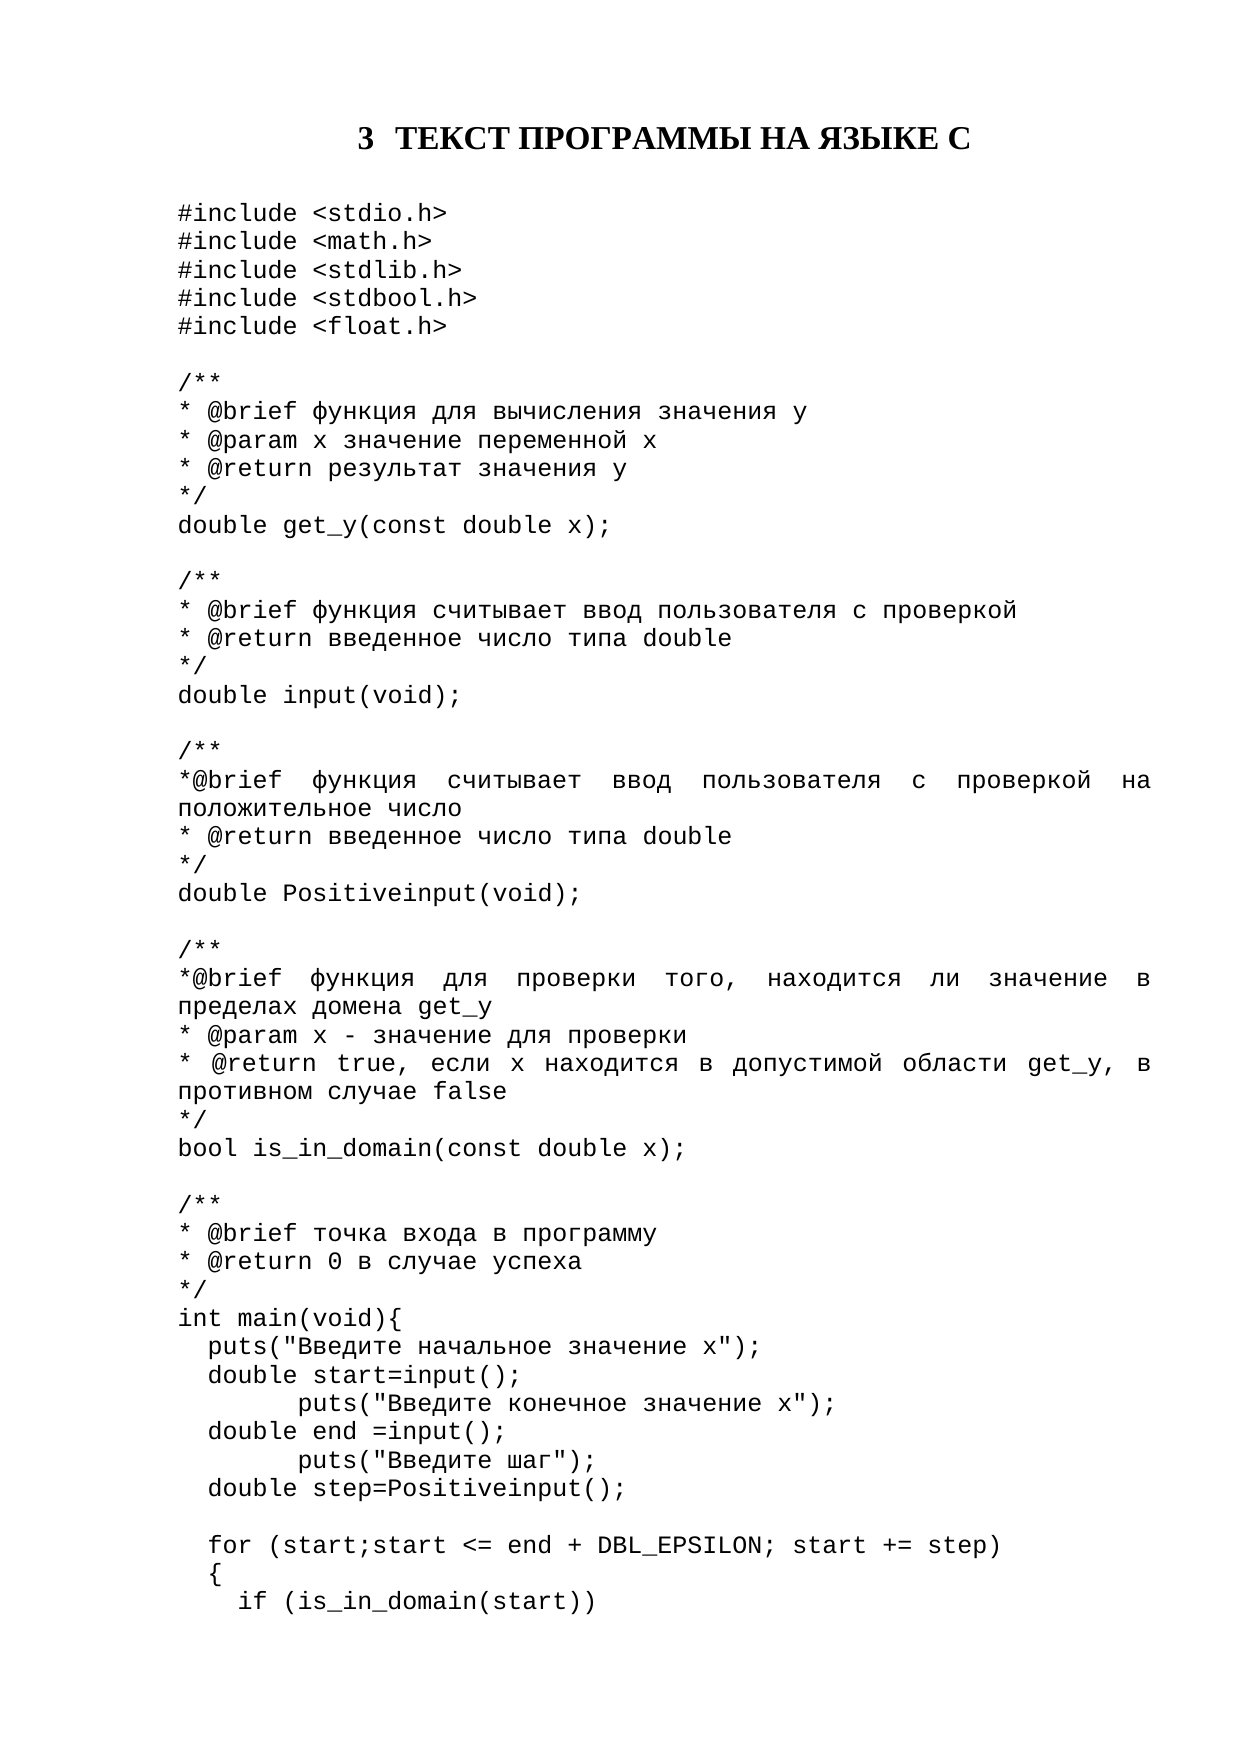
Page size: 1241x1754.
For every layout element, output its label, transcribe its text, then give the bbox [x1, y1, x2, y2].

text /** [177, 1192, 1152, 1221]
text * @param x - значение для проверки [177, 1022, 1152, 1051]
text */ [177, 1277, 1152, 1306]
text *@brief функция для проверки того, находится ли значение в пределах домена get_y [177, 966, 1152, 1022]
text int main(void){ [177, 1306, 1152, 1334]
text puts("Введите конечное значение х"); [177, 1391, 1152, 1419]
text * @brief точка входа в программу [177, 1221, 1152, 1249]
text double step=Positiveinput(); [177, 1476, 1152, 1504]
text /** [177, 937, 1152, 966]
text /** [177, 371, 1152, 399]
text */ [177, 654, 1152, 682]
text #include <stdbool.h> [177, 286, 1152, 314]
text double start=input(); [177, 1362, 1152, 1391]
text puts("Введите начальное значение х"); [177, 1334, 1152, 1362]
text */ [177, 1107, 1152, 1136]
text { [177, 1561, 1152, 1589]
text #include <math.h> [177, 229, 1152, 257]
text */ [177, 852, 1152, 881]
text double input(void); [177, 682, 1152, 711]
text if (is_in_domain(start)) [177, 1589, 1152, 1617]
text Текст программы на языке C [177, 118, 1152, 156]
text #include <stdio.h> [177, 201, 1152, 229]
text */ [177, 484, 1152, 512]
text puts("Введите шаг"); [177, 1447, 1152, 1476]
text double Positiveinput(void); [177, 881, 1152, 909]
text * @param x значение переменной х [177, 427, 1152, 456]
text double get_y(const double x); [177, 512, 1152, 541]
text for (start;start <= end + DBL_EPSILON; start += step) [177, 1532, 1152, 1561]
text * @return введенное число типа double [177, 626, 1152, 654]
text * @return 0 в случае успеха [177, 1249, 1152, 1277]
text /** [177, 569, 1152, 597]
text * @brief функция считывает ввод пользователя с проверкой [177, 597, 1152, 626]
text bool is_in_domain(const double x); [177, 1136, 1152, 1164]
text *@brief функция считывает ввод пользователя с проверкой на положительное число [177, 767, 1152, 824]
text * @brief функция для вычисления значения y [177, 399, 1152, 427]
text * @return результат значения у [177, 456, 1152, 484]
text * @return true, если x находится в допустимой области get_y, в противном случае false [177, 1051, 1152, 1107]
text #include <stdlib.h> [177, 257, 1152, 286]
text * @return введенное число типа double [177, 824, 1152, 852]
text /** [177, 739, 1152, 767]
text #include <float.h> [177, 314, 1152, 342]
text double end =input(); [177, 1419, 1152, 1447]
